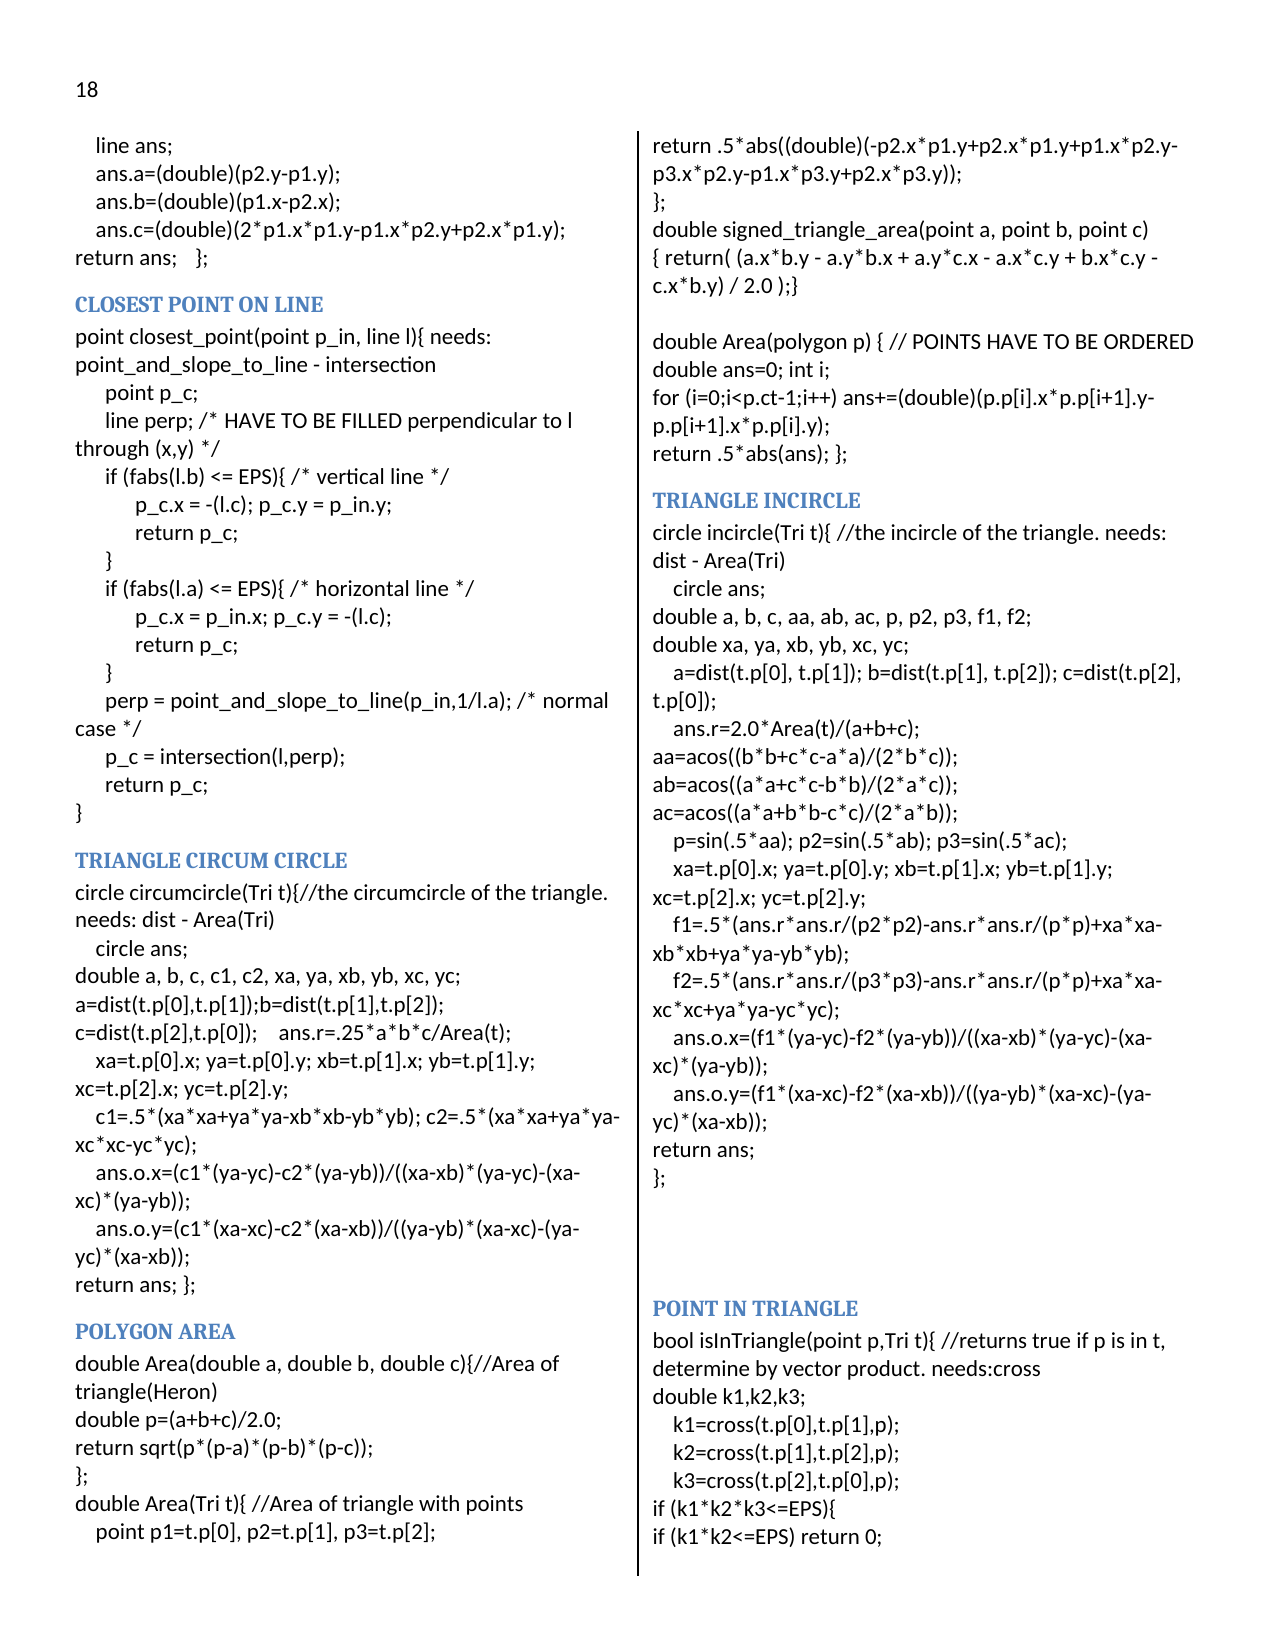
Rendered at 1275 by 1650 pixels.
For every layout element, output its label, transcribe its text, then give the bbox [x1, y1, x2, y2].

subtitle TRIANGLE INCIRCLE [652, 488, 1200, 514]
text bool isInTriangle(point p,Tri t){ //returns true if p is in t, determine by vector product. needs:cross [652, 1326, 1200, 1382]
text double xa, ya, xb, yb, xc, yc; [652, 630, 1200, 658]
text line ans; [75, 131, 622, 159]
subtitle POLYGON AREA [75, 1319, 622, 1345]
text ans.b=(double)(p1.x-p2.x); [75, 187, 622, 215]
text p_c = intersection(l,perp); [75, 742, 622, 771]
text return .5*abs(ans); }; [652, 439, 1200, 467]
text point p1=t.p[0], p2=t.p[1], p3=t.p[2]; [75, 1517, 622, 1545]
text return ans; }; [75, 243, 622, 271]
text double p=(a+b+c)/2.0; [75, 1405, 622, 1433]
text } [75, 658, 622, 686]
text }; [75, 1461, 622, 1489]
text return ans; }; [75, 1270, 622, 1298]
text ans.a=(double)(p2.y-p1.y); [75, 159, 622, 187]
subtitle POINT IN TRIANGLE [652, 1296, 1200, 1322]
text if (fabs(l.a) <= EPS){ /* horizontal line */ [75, 574, 622, 602]
text return sqrt(p*(p-a)*(p-b)*(p-c)); [75, 1433, 622, 1461]
text ans.o.y=(c1*(xa-xc)-c2*(xa-xb))/((ya-yb)*(xa-xc)-(ya-yc)*(xa-xb)); [75, 1214, 622, 1270]
text a=dist(t.p[0], t.p[1]); b=dist(t.p[1], t.p[2]); c=dist(t.p[2], t.p[0]); [652, 658, 1200, 714]
text k1=cross(t.p[0],t.p[1],p); [652, 1410, 1200, 1438]
text if (k1*k2*k3<=EPS){ [652, 1494, 1200, 1522]
text { return( (a.x*b.y - a.y*b.x + a.y*c.x - a.x*c.y + b.x*c.y - c.x*b.y) / 2.0 );} [652, 243, 1200, 299]
text point p_c; [75, 378, 622, 406]
text return p_c; [75, 771, 622, 798]
text return ans; [652, 1135, 1200, 1163]
text aa=acos((b*b+c*c-a*a)/(2*b*c)); ab=acos((a*a+c*c-b*b)/(2*a*c)); ac=acos((a*a+b*b-c*c)/(2*a*b)); [652, 742, 1200, 827]
text f2=.5*(ans.r*ans.r/(p3*p3)-ans.r*ans.r/(p*p)+xa*xa-xc*xc+ya*ya-yc*yc); [652, 967, 1200, 1023]
text k3=cross(t.p[2],t.p[0],p); [652, 1466, 1200, 1494]
text ans.c=(double)(2*p1.x*p1.y-p1.x*p2.y+p2.x*p1.y); [75, 215, 622, 243]
text } [75, 798, 622, 827]
text double ans=0; int i; [652, 355, 1200, 383]
text }; [652, 1163, 1200, 1191]
text return p_c; [75, 518, 622, 546]
text double a, b, c, c1, c2, xa, ya, xb, yb, xc, yc; [75, 962, 622, 990]
text circle ans; [652, 574, 1200, 602]
text line perp; /* HAVE TO BE FILLED perpendicular to l through (x,y) */ [75, 406, 622, 462]
text circle ans; [75, 934, 622, 962]
text double signed_triangle_area(point a, point b, point c) [652, 215, 1200, 243]
text double Area(double a, double b, double c){//Area of triangle(Heron) [75, 1349, 622, 1405]
text ans.o.x=(c1*(ya-yc)-c2*(ya-yb))/((xa-xb)*(ya-yc)-(xa-xc)*(ya-yb)); [75, 1158, 622, 1214]
text return p_c; [75, 630, 622, 658]
text point closest_point(point p_in, line l){ needs: point_and_slope_to_line - intersection [75, 322, 622, 378]
text if (fabs(l.b) <= EPS){ /* vertical line */ [75, 462, 622, 490]
text circle incircle(Tri t){ //the incircle of the triangle. needs: dist - Area(Tri) [652, 518, 1200, 574]
text xa=t.p[0].x; ya=t.p[0].y; xb=t.p[1].x; yb=t.p[1].y; xc=t.p[2].x; yc=t.p[2].y; [652, 854, 1200, 911]
text } [75, 546, 622, 574]
text double Area(polygon p) { // POINTS HAVE TO BE ORDERED [652, 327, 1200, 355]
text return .5*abs((double)(-p2.x*p1.y+p2.x*p1.y+p1.x*p2.y-p3.x*p2.y-p1.x*p3.y+p2.x*p3.y)); [652, 131, 1200, 187]
text p_c.x = p_in.x; p_c.y = -(l.c); [75, 602, 622, 630]
text f1=.5*(ans.r*ans.r/(p2*p2)-ans.r*ans.r/(p*p)+xa*xa-xb*xb+ya*ya-yb*yb); [652, 911, 1200, 967]
text a=dist(t.p[0],t.p[1]);b=dist(t.p[1],t.p[2]); c=dist(t.p[2],t.p[0]); ans.r=.25*a*b*c/Area(t); [75, 990, 622, 1046]
text double a, b, c, aa, ab, ac, p, p2, p3, f1, f2; [652, 602, 1200, 630]
text double k1,k2,k3; [652, 1382, 1200, 1410]
text }; [652, 187, 1200, 215]
subtitle CLOSEST POINT ON LINE [75, 292, 622, 318]
text ans.o.y=(f1*(xa-xc)-f2*(xa-xb))/((ya-yb)*(xa-xc)-(ya-yc)*(xa-xb)); [652, 1079, 1200, 1135]
text k2=cross(t.p[1],t.p[2],p); [652, 1438, 1200, 1466]
text p=sin(.5*aa); p2=sin(.5*ab); p3=sin(.5*ac); [652, 827, 1200, 854]
text ans.o.x=(f1*(ya-yc)-f2*(ya-yb))/((xa-xb)*(ya-yc)-(xa-xc)*(ya-yb)); [652, 1023, 1200, 1079]
text double Area(Tri t){ //Area of triangle with points [75, 1489, 622, 1517]
text circle circumcircle(Tri t){//the circumcircle of the triangle. needs: dist - Area(Tri) [75, 878, 622, 934]
text perp = point_and_slope_to_line(p_in,1/l.a); /* normal case */ [75, 686, 622, 742]
text c1=.5*(xa*xa+ya*ya-xb*xb-yb*yb); c2=.5*(xa*xa+ya*ya-xc*xc-yc*yc); [75, 1102, 622, 1158]
text for (i=0;i<p.ct-1;i++) ans+=(double)(p.p[i].x*p.p[i+1].y-p.p[i+1].x*p.p[i].y); [652, 383, 1200, 439]
text ans.r=2.0*Area(t)/(a+b+c); [652, 714, 1200, 742]
text if (k1*k2<=EPS) return 0; [652, 1522, 1200, 1550]
subtitle TRIANGLE CIRCUM CIRCLE [75, 847, 622, 874]
text p_c.x = -(l.c); p_c.y = p_in.y; [75, 490, 622, 518]
text xa=t.p[0].x; ya=t.p[0].y; xb=t.p[1].x; yb=t.p[1].y; xc=t.p[2].x; yc=t.p[2].y; [75, 1046, 622, 1102]
